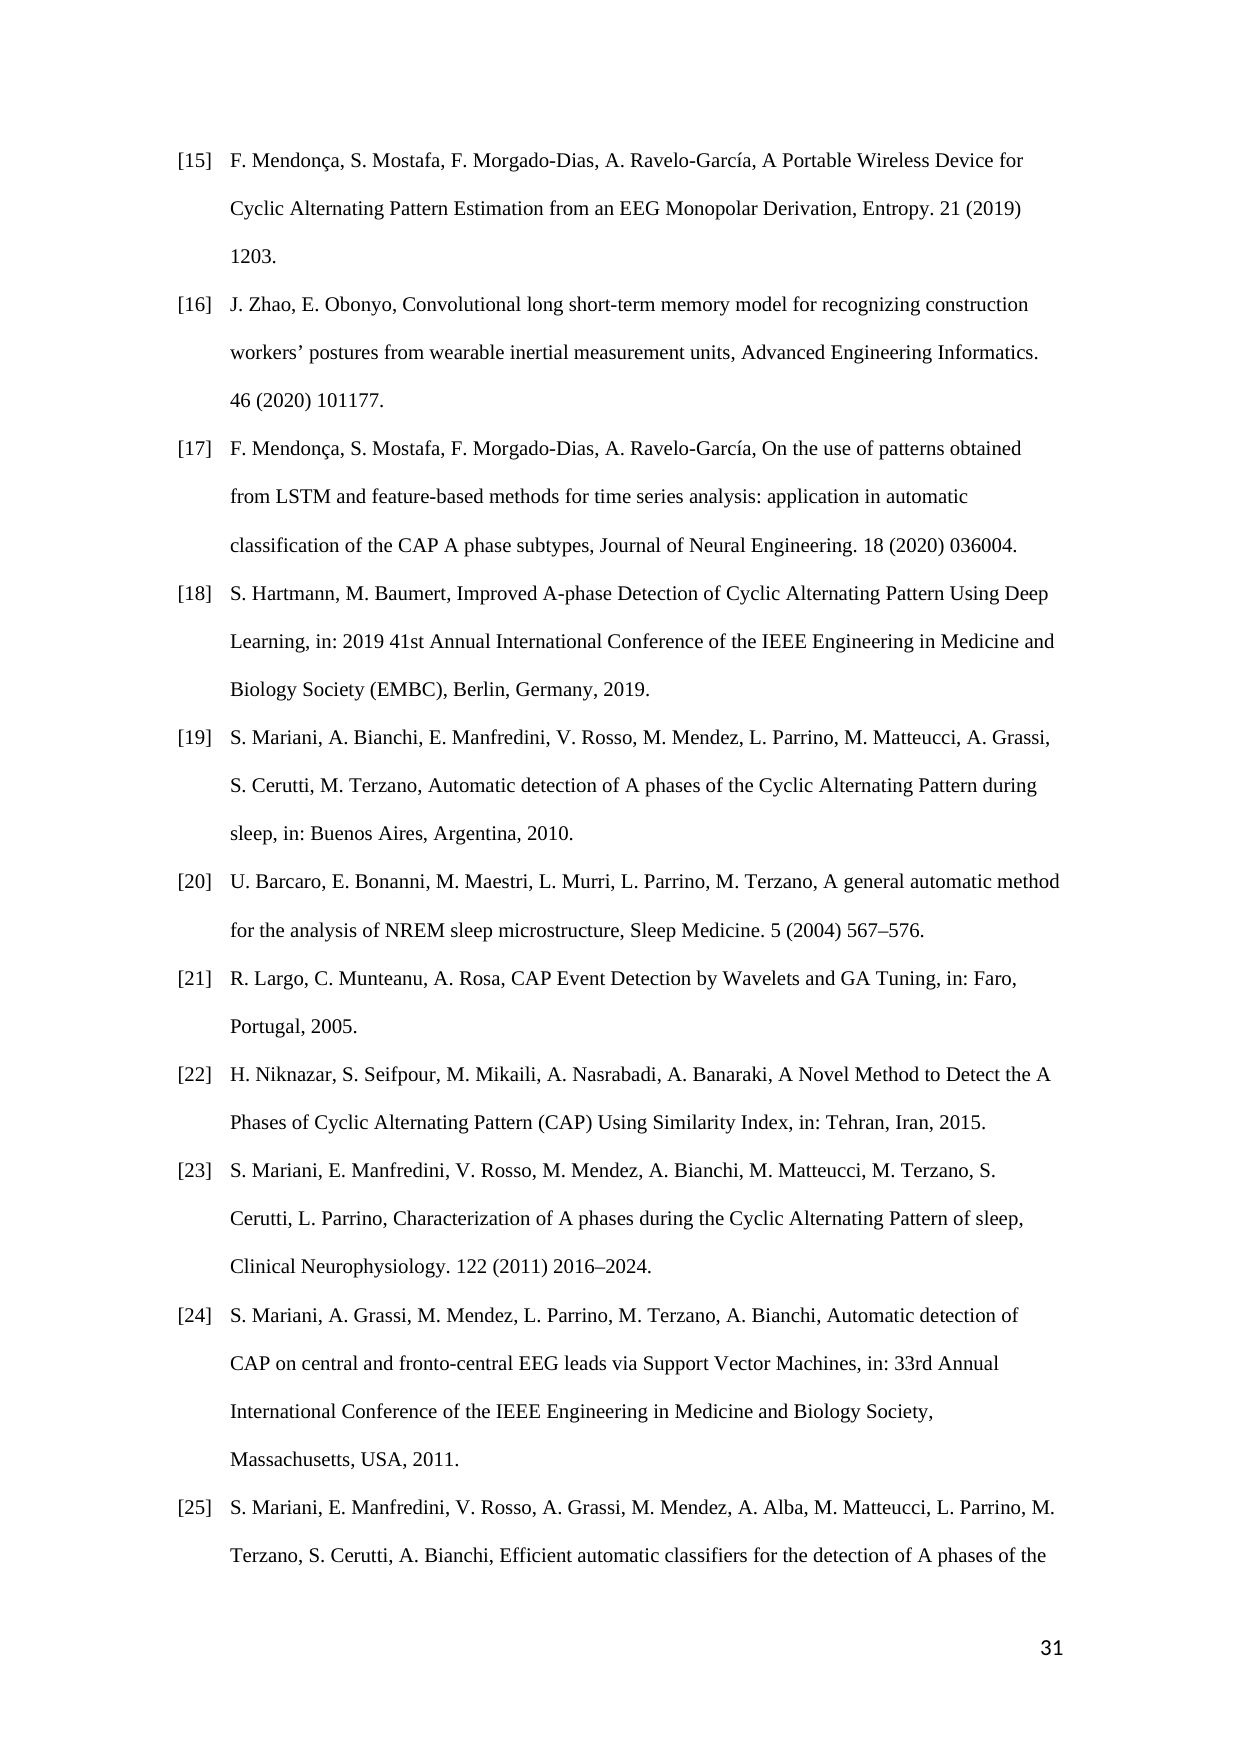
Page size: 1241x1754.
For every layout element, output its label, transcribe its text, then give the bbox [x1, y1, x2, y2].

text [18] S. Hartmann, M. Baumert, Improved A-phase Detection of Cyclic Alternating Pattern Using Deep Learning, in: 2019 41st Annual International Conference of the IEEE Engineering in Medicine and Biology Society (EMBC), Berlin, Germany, 2019. [177, 581, 1063, 701]
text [177, 1495, 1063, 1567]
text [16] J. Zhao, E. Obonyo, Convolutional long short-term memory model for recognizing construction workers’ postures from wearable inertial measurement units, Advanced Engineering Informatics. 46 (2020) 101177. [177, 292, 1063, 412]
text [24] S. Mariani, A. Grassi, M. Mendez, L. Parrino, M. Terzano, A. Bianchi, Automatic detection of CAP on central and fronto-central EEG leads via Support Vector Machines, in: 33rd Annual International Conference of the IEEE Engineering in Medicine and Biology Society, Massachusetts, USA, 2011. [177, 1303, 1063, 1471]
text [15] F. Mendonça, S. Mostafa, F. Morgado-Dias, A. Ravelo-García, A Portable Wireless Device for Cyclic Alternating Pattern Estimation from an EEG Monopolar Derivation, Entropy. 21 (2019) 1203. [177, 148, 1063, 268]
text [22] H. Niknazar, S. Seifpour, M. Mikaili, A. Nasrabadi, A. Banaraki, A Novel Method to Detect the A Phases of Cyclic Alternating Pattern (CAP) Using Similarity Index, in: Tehran, Iran, 2015. [177, 1062, 1063, 1134]
text [19] S. Mariani, A. Bianchi, E. Manfredini, V. Rosso, M. Mendez, L. Parrino, M. Matteucci, A. Grassi, S. Cerutti, M. Terzano, Automatic detection of A phases of the Cyclic Alternating Pattern during sleep, in: Buenos Aires, Argentina, 2010. [177, 725, 1063, 845]
text [23] S. Mariani, E. Manfredini, V. Rosso, M. Mendez, A. Bianchi, M. Matteucci, M. Terzano, S. Cerutti, L. Parrino, Characterization of A phases during the Cyclic Alternating Pattern of sleep, Clinical Neurophysiology. 122 (2011) 2016–2024. [177, 1158, 1063, 1278]
text [17] F. Mendonça, S. Mostafa, F. Morgado-Dias, A. Ravelo-García, On the use of patterns obtained from LSTM and feature-based methods for time series analysis: application in automatic classification of the CAP A phase subtypes, Journal of Neural Engineering. 18 (2020) 036004. [177, 436, 1063, 557]
text [20] U. Barcaro, E. Bonanni, M. Maestri, L. Murri, L. Parrino, M. Terzano, A general automatic method for the analysis of NREM sleep microstructure, Sleep Medicine. 5 (2004) 567–576. [177, 869, 1063, 942]
text [21] R. Largo, C. Munteanu, A. Rosa, CAP Event Detection by Wavelets and GA Tuning, in: Faro, Portugal, 2005. [177, 966, 1063, 1038]
